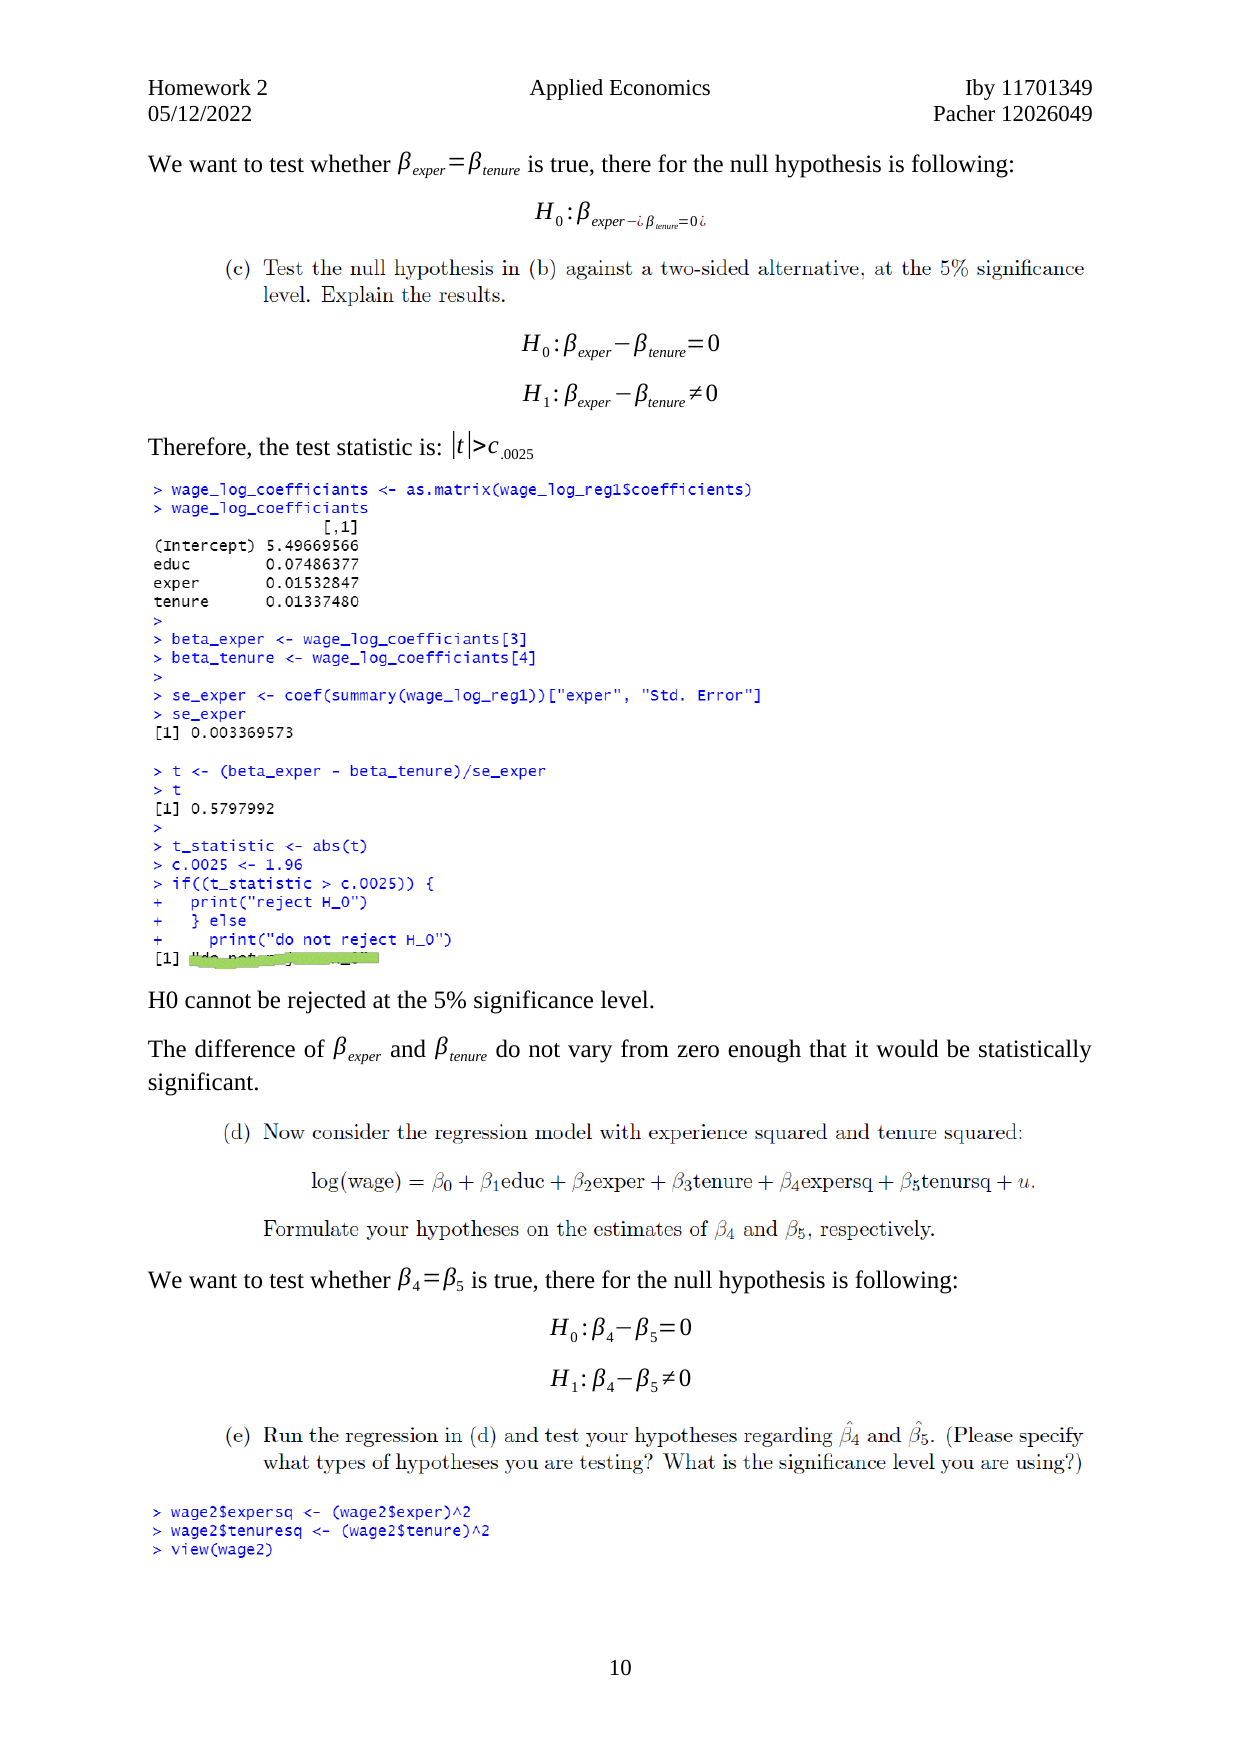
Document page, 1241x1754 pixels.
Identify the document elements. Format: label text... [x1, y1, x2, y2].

text We want to test whether is true, there for the null hypothesis is following: [148, 929, 1093, 961]
text The difference of and do not vary from zero enough that it would be statistically significant. [148, 699, 1093, 761]
picture [147, 427, 1093, 635]
picture [147, 147, 1093, 408]
picture [147, 1080, 1092, 1150]
picture [147, 1168, 1093, 1225]
picture [147, 780, 1093, 911]
text H0 cannot be rejected at the 5% significance level. [148, 651, 1093, 680]
